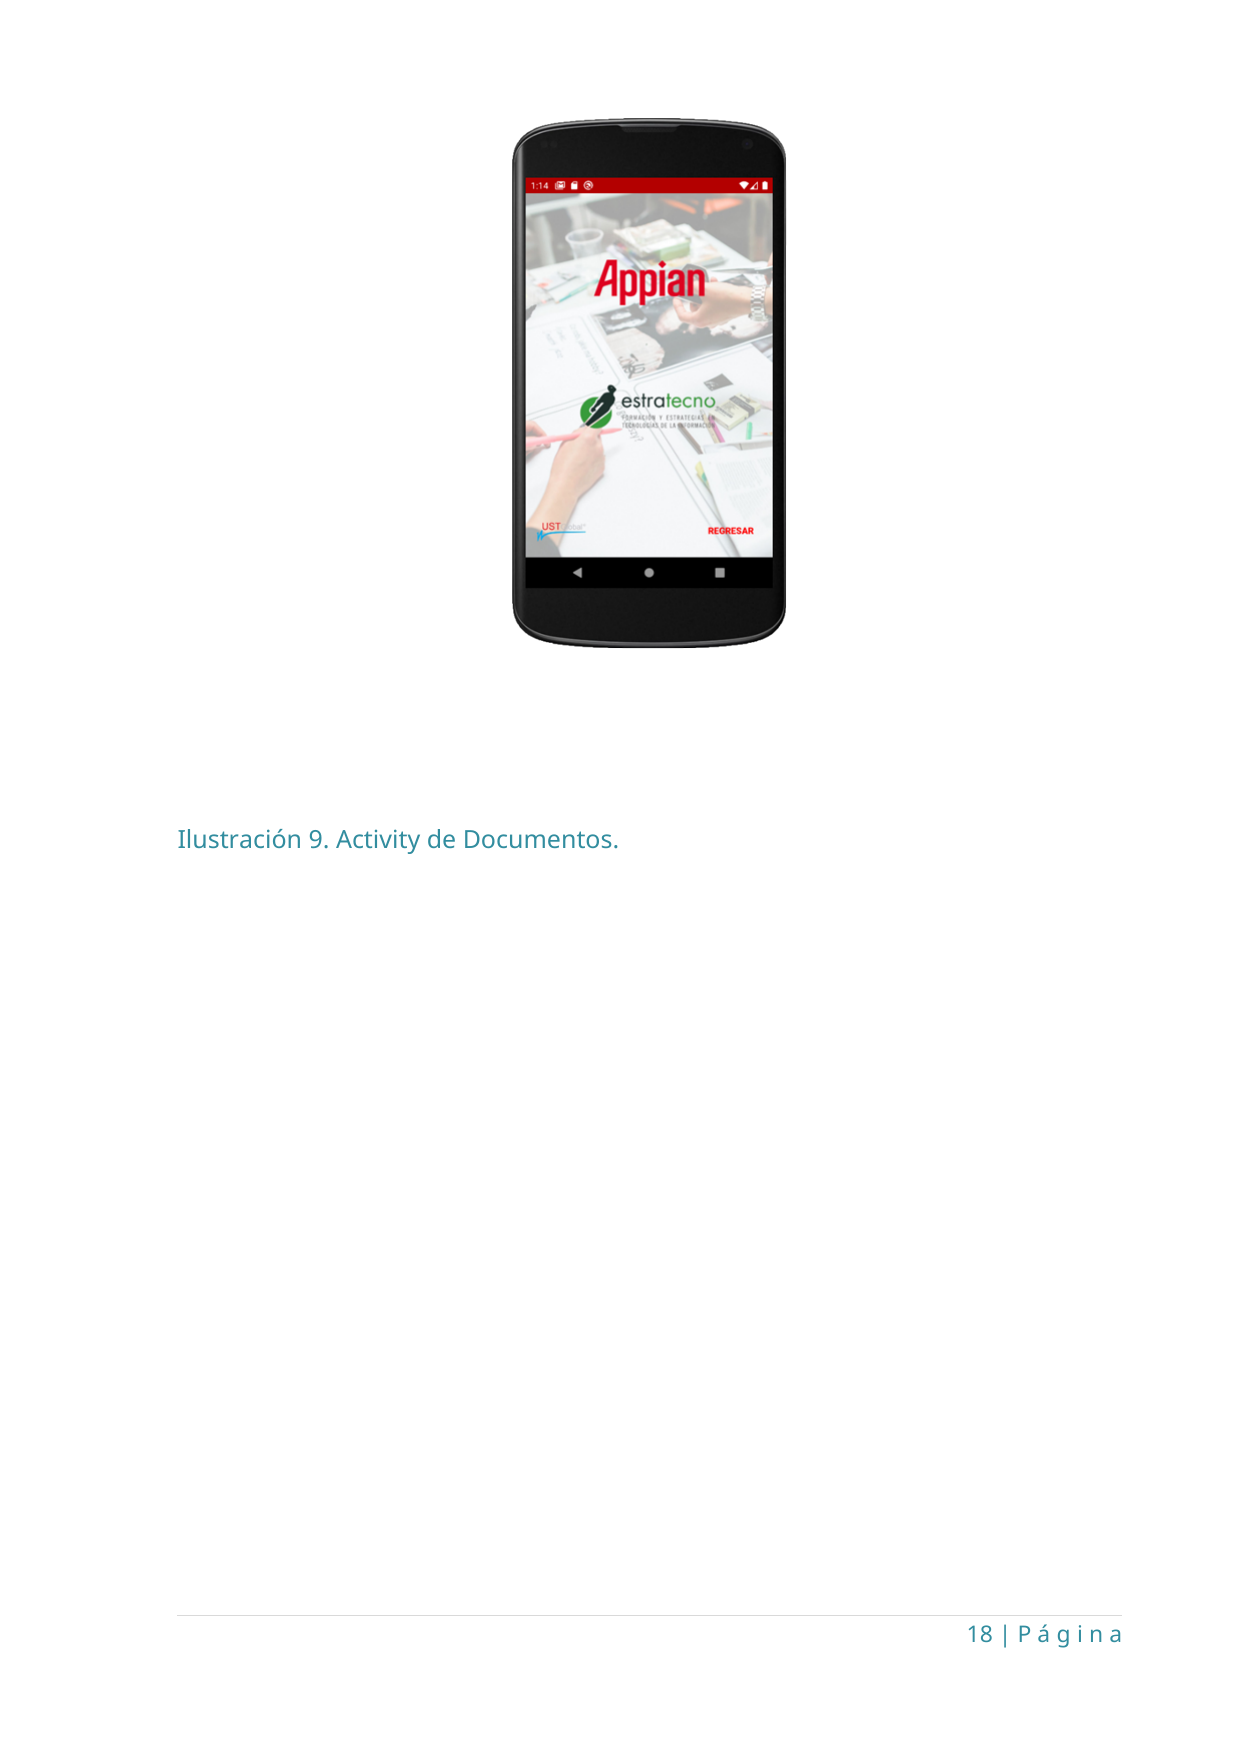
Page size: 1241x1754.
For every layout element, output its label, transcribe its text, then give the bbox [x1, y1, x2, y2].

subtitle Ilustración 9. Activity de Documentos. [177, 822, 1122, 856]
picture [512, 118, 787, 649]
